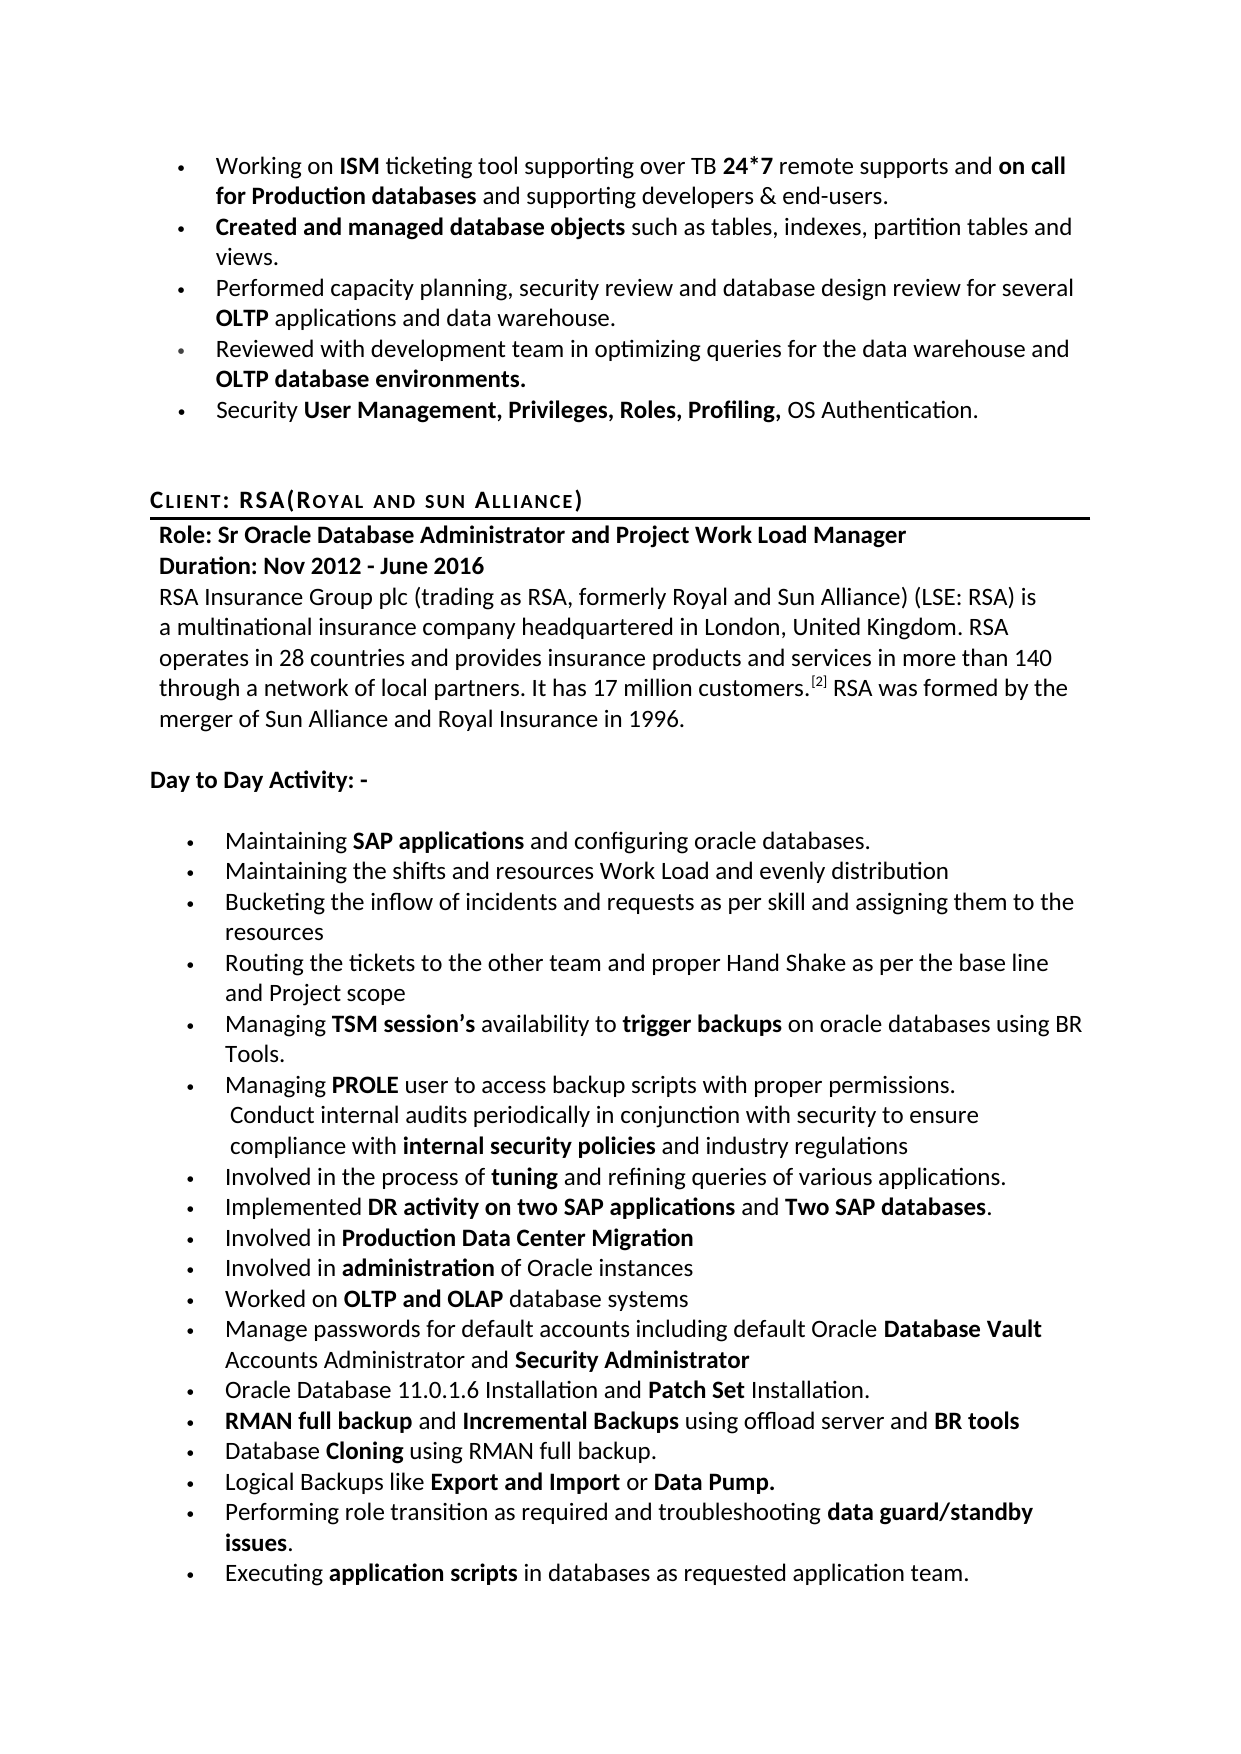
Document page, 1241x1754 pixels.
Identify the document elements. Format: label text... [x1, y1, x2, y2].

list Involved in administration of Oracle instances [187, 1252, 1090, 1283]
subtitle Client: RSA(Royal and sun Alliance) [150, 484, 1090, 517]
list Executing application scripts in databases as requested application team. [187, 1557, 1090, 1588]
list Security User Management, Privileges, Roles, Profiling, OS Authentication. [178, 394, 1090, 453]
list Bucketing the inflow of incidents and requests as per skill and assigning them to the resources [187, 886, 1090, 947]
list Implemented DR activity on two SAP applications and Two SAP databases. [187, 1191, 1090, 1222]
list Created and managed database objects such as tables, indexes, partition tables and views. [178, 211, 1090, 272]
list Worked on OLTP and OLAP database systems [187, 1283, 1090, 1313]
list Performed capacity planning, security review and database design review for several OLTP applications and data warehouse. [178, 272, 1090, 333]
list Reviewed with development team in optimizing queries for the data warehouse and OLTP database environments. [178, 333, 1090, 394]
list Involved in the process of tuning and refining queries of various applications. [187, 1161, 1090, 1191]
list Maintaining the shifts and resources Work Load and evenly distribution [187, 855, 1090, 886]
list Database Cloning using RMAN full backup. [187, 1435, 1090, 1466]
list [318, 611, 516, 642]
list Manage passwords for default accounts including default Oracle Database Vault Accounts Administrator and Security Administrator [187, 1313, 1090, 1374]
list Maintaining SAP applications and configuring oracle databases. [187, 825, 1090, 855]
list Oracle Database 11.0.1.6 Installation and Patch Set Installation. [187, 1374, 1090, 1405]
list Conduct internal audits periodically in conjunction with security to ensure compliance with internal security policies and industry regulations [230, 1099, 1090, 1161]
list Routing the tickets to the other team and proper Hand Shake as per the base line and Project scope [187, 947, 1090, 1008]
list Working on ISM ticketing tool supporting over TB 24*7 remote supports and on call for Production databases and supporting developers & end-users. [178, 150, 1090, 211]
list RSA Insurance Group plc (trading as RSA, formerly Royal and Sun Alliance) (LSE: RSA) is a multinational insurance company headquartered in London, United Kingdom. RSA operates in 28 countries and provides insurance products and services in more than 140 through a network of local partners. It has 17 million customers.[2] RSA was formed by the merger of Sun Alliance and Royal Insurance in 1996. [686, 581, 1090, 733]
text Day to Day Activity: - [150, 764, 1090, 794]
list RMAN full backup and Incremental Backups using offload server and BR tools [187, 1405, 1090, 1435]
list Performing role transition as required and troubleshooting data guard/standby issues. [187, 1496, 1090, 1557]
list Duration: Nov 2012 - June 2016 [159, 550, 1090, 581]
list Involved in Production Data Center Migration [187, 1222, 1090, 1252]
list Role: Sr Oracle Database Administrator and Project Work Load Manager [159, 520, 1090, 550]
list Logical Backups like Export and Import or Data Pump. [187, 1466, 1090, 1496]
list Managing PROLE user to access backup scripts with proper permissions. [187, 1069, 1090, 1099]
list Managing TSM session’s availability to trigger backups on oracle databases using BR Tools. [187, 1008, 1090, 1069]
